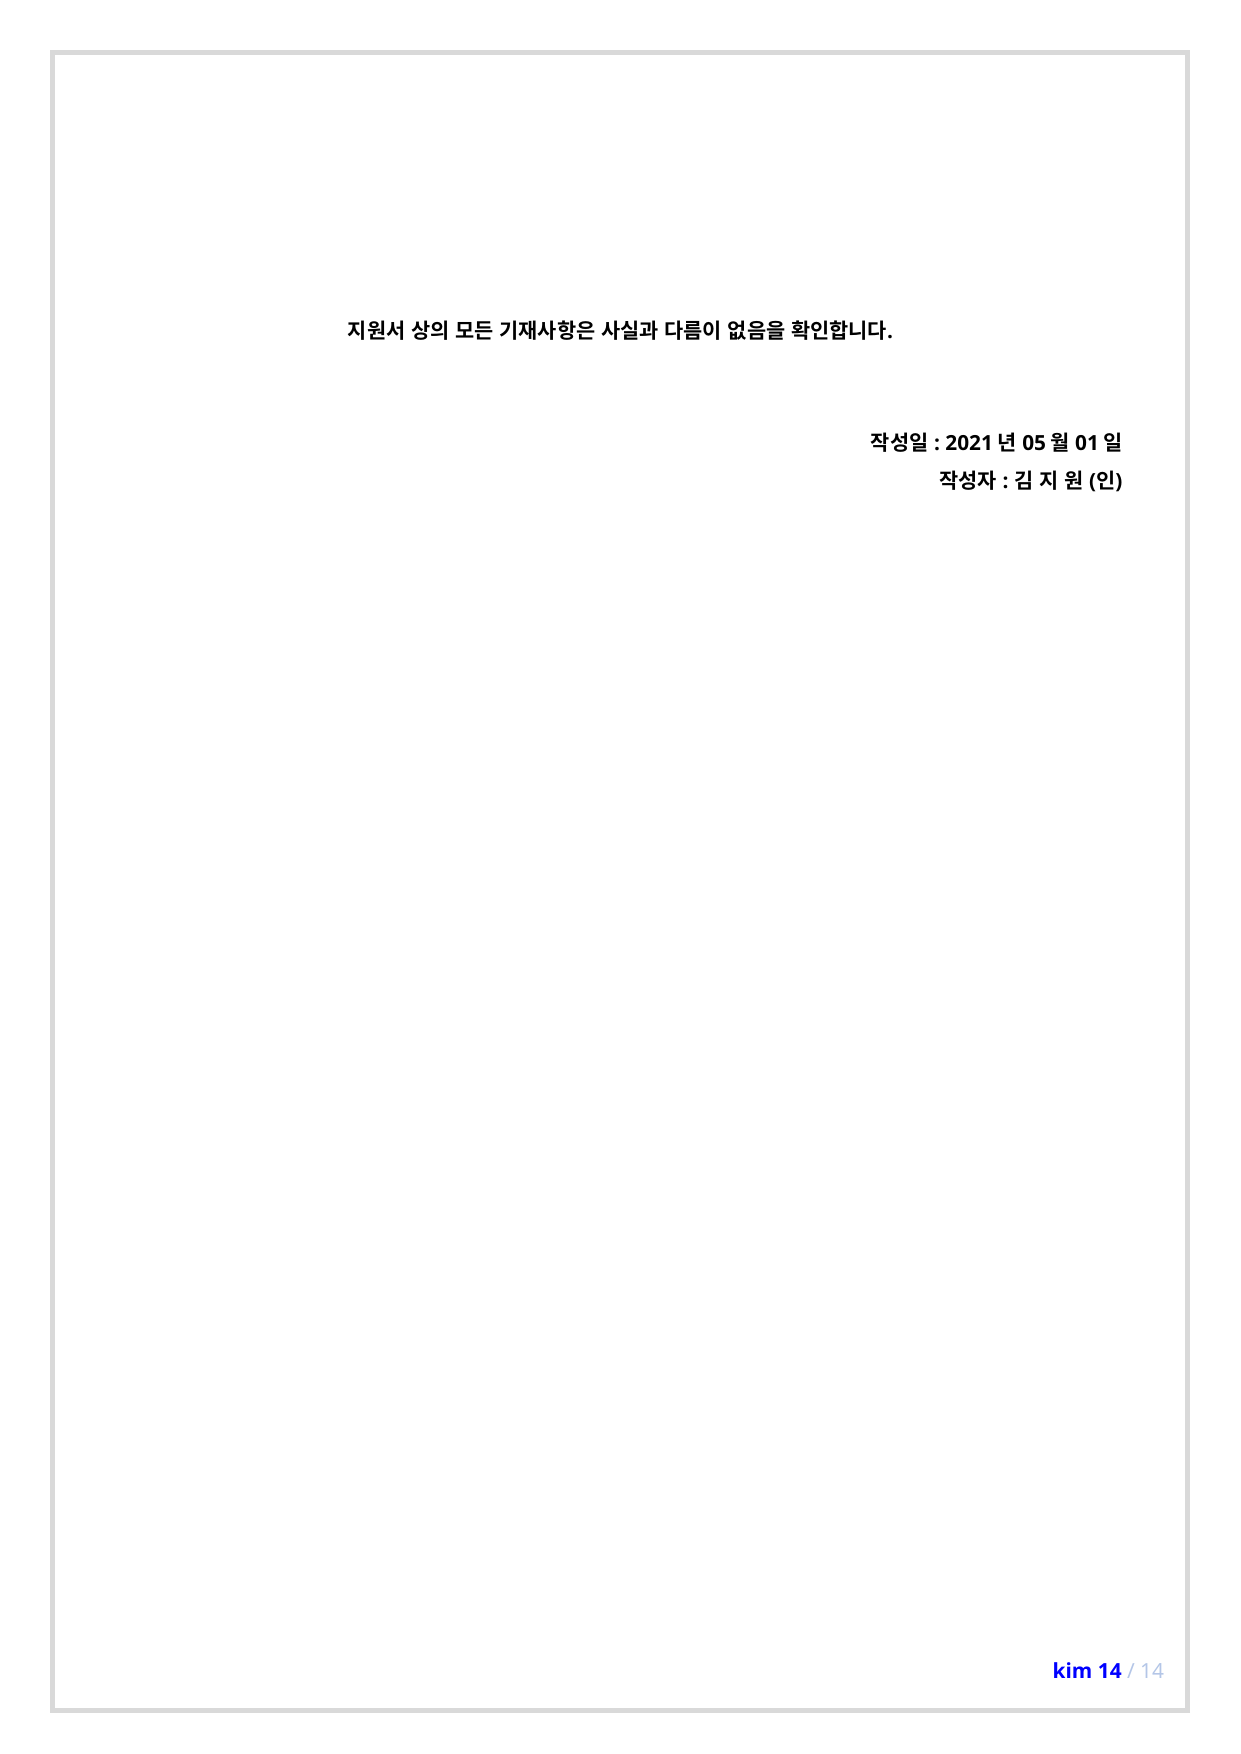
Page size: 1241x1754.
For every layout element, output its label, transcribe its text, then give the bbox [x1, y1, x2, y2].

text 작성자 : 김 지 원 (인) [118, 461, 1122, 498]
text 지원서 상의 모든 기재사항은 사실과 다름이 없음을 확인합니다. [118, 311, 1122, 348]
text 작성일 : 2021년 05월 01일 [118, 423, 1122, 461]
